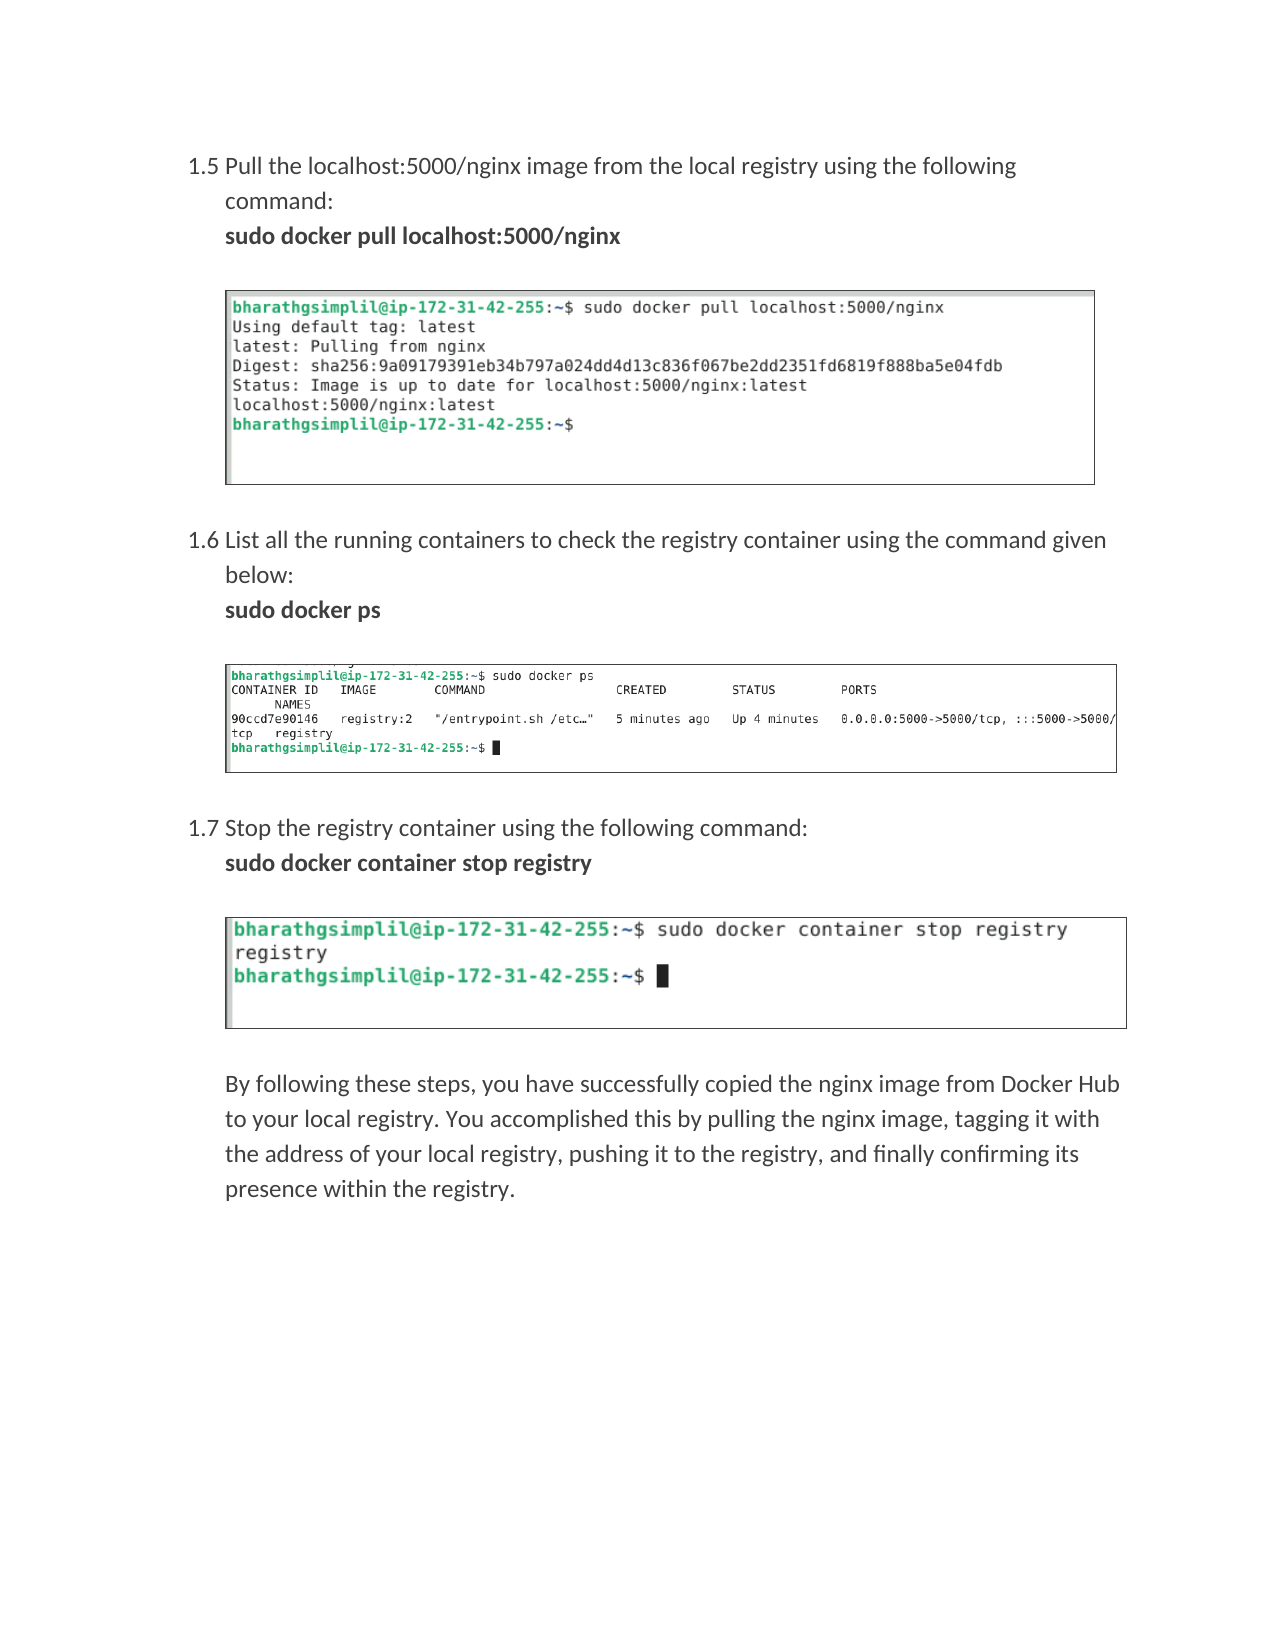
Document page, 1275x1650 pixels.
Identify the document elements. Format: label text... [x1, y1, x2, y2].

picture [226, 918, 1126, 1028]
list By following these steps, you have successfully copied the nginx image from Docker Hub to your local registry. You accomplished this by pulling the nginx image, tagging it with the address of your local registry, pushing it to the registry, and finally confirming its presence within the registry. [225, 1068, 1125, 1203]
picture [226, 665, 1116, 772]
list Stop the registry container using the following command: [187, 812, 1125, 843]
list sudo docker pull localhost:5000/nginx [225, 220, 1125, 251]
list List all the running containers to check the registry container using the command given below: [187, 524, 1125, 590]
list sudo docker container stop registry [225, 847, 1125, 878]
list sudo docker ps [225, 594, 1125, 625]
list Pull the localhost:5000/nginx image from the local registry using the following command: [187, 150, 1125, 216]
picture [226, 291, 1094, 484]
